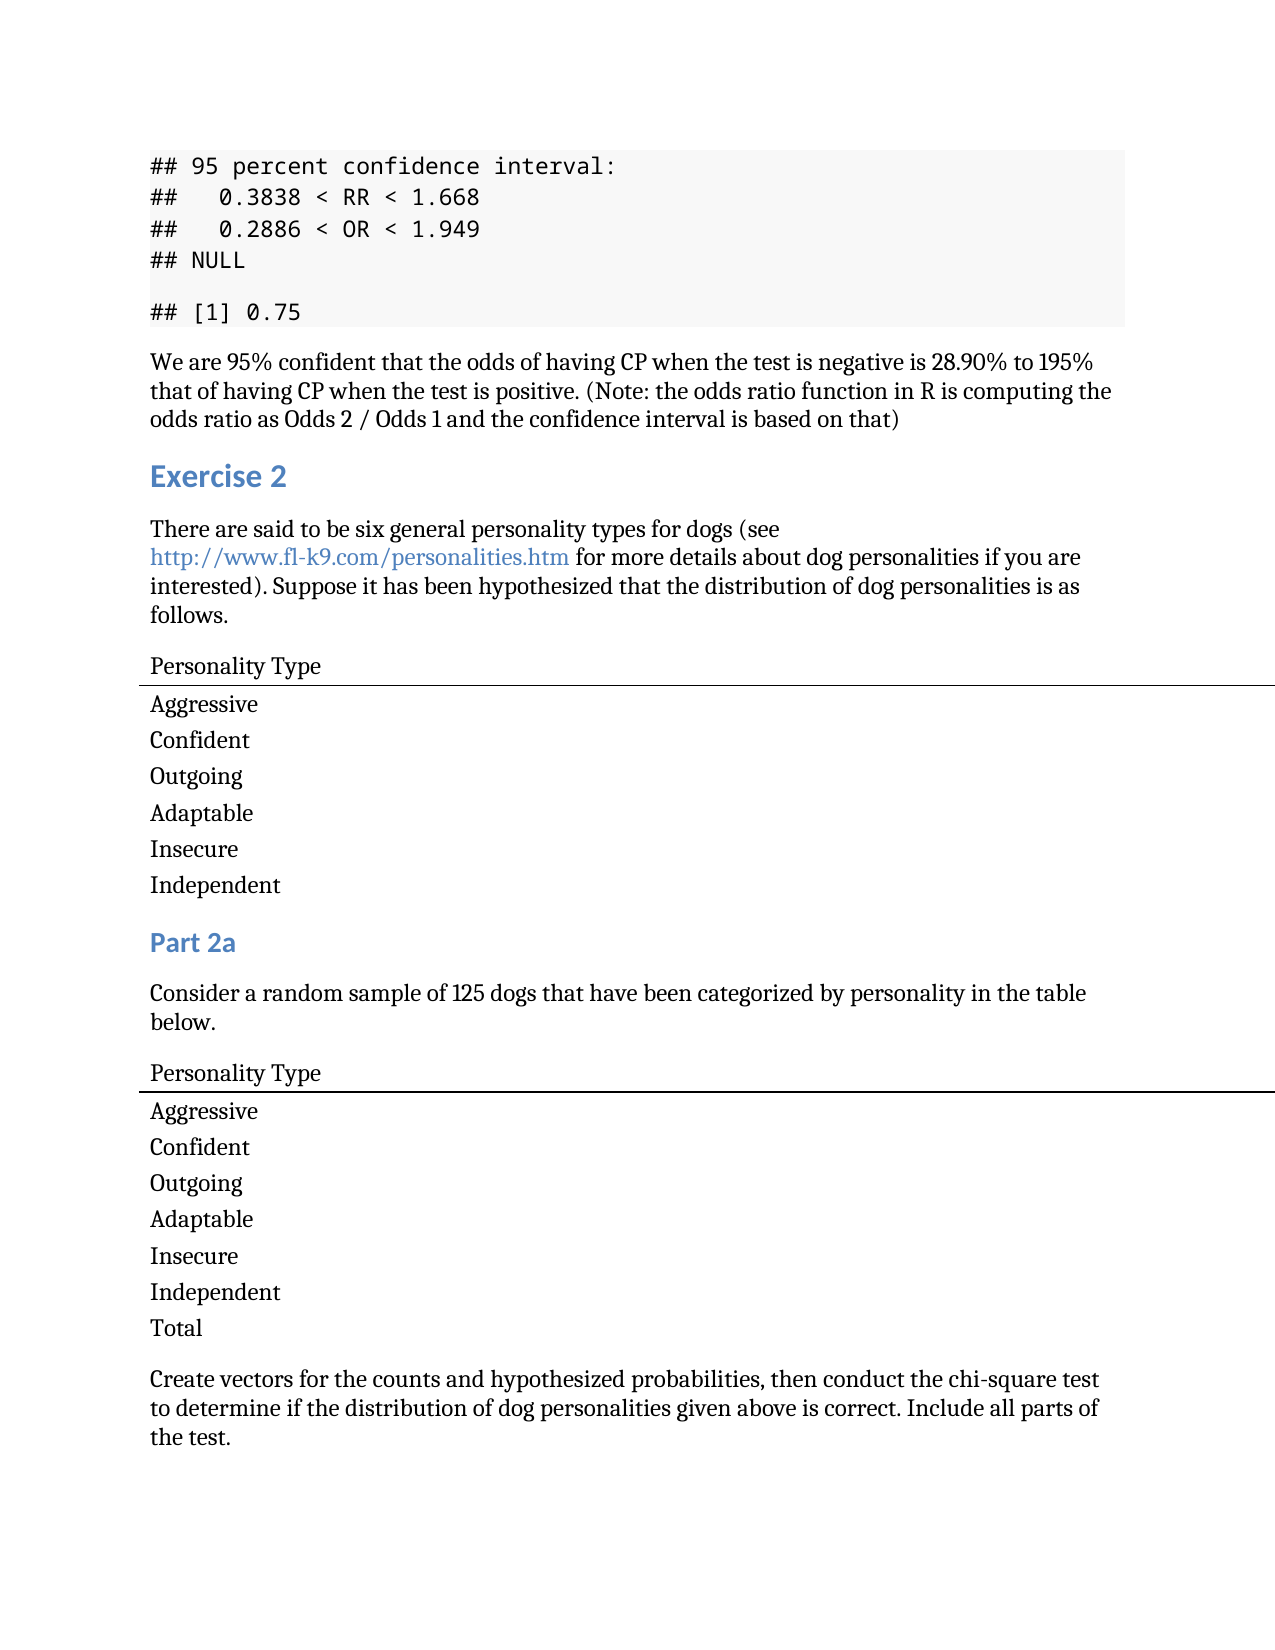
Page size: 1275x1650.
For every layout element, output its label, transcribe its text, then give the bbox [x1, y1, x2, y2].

table_cell Aggressive [139, 1093, 1275, 1129]
table_cell Insecure [139, 831, 1275, 867]
text ## [1] 0.75 [150, 296, 1125, 327]
subtitle Part 2a [150, 924, 1125, 960]
table_cell Independent [139, 1274, 1275, 1310]
table_cell Adaptable [139, 795, 1275, 831]
text Consider a random sample of 125 dogs that have been categorized by personality in the table below. [150, 979, 1125, 1036]
table_cell Insecure [139, 1238, 1275, 1274]
table_cell Independent [139, 867, 1275, 903]
table_cell Outgoing [139, 1165, 1275, 1202]
table_header Personality Type [139, 1055, 1275, 1091]
subtitle Exercise 2 [150, 455, 1125, 496]
text There are said to be six general personality types for dogs (see http://www.fl-k9.com/personalities.htm for more details about dog personalities if you are interested). Suppose it has been hypothesized that the distribution of dog personalities is as follows. [150, 514, 1125, 629]
table_header Personality Type [139, 648, 1275, 684]
table_cell Total [139, 1310, 1275, 1347]
table_cell Confident [139, 722, 1275, 758]
text Create vectors for the counts and hypothesized probabilities, then conduct the chi-square test to determine if the distribution of dog personalities given above is correct. Include all parts of the test. [150, 1365, 1125, 1452]
table_cell Aggressive [139, 686, 1275, 722]
table_cell Confident [139, 1129, 1275, 1165]
table_cell Outgoing [139, 759, 1275, 795]
text We are 95% confident that the odds of having CP when the test is negative is 28.90% to 195% that of having CP when the test is positive. (Note: the odds ratio function in R is computing the odds ratio as Odds 2 / Odds 1 and the confidence interval is based on that) [150, 348, 1125, 434]
table_cell Adaptable [139, 1202, 1275, 1238]
